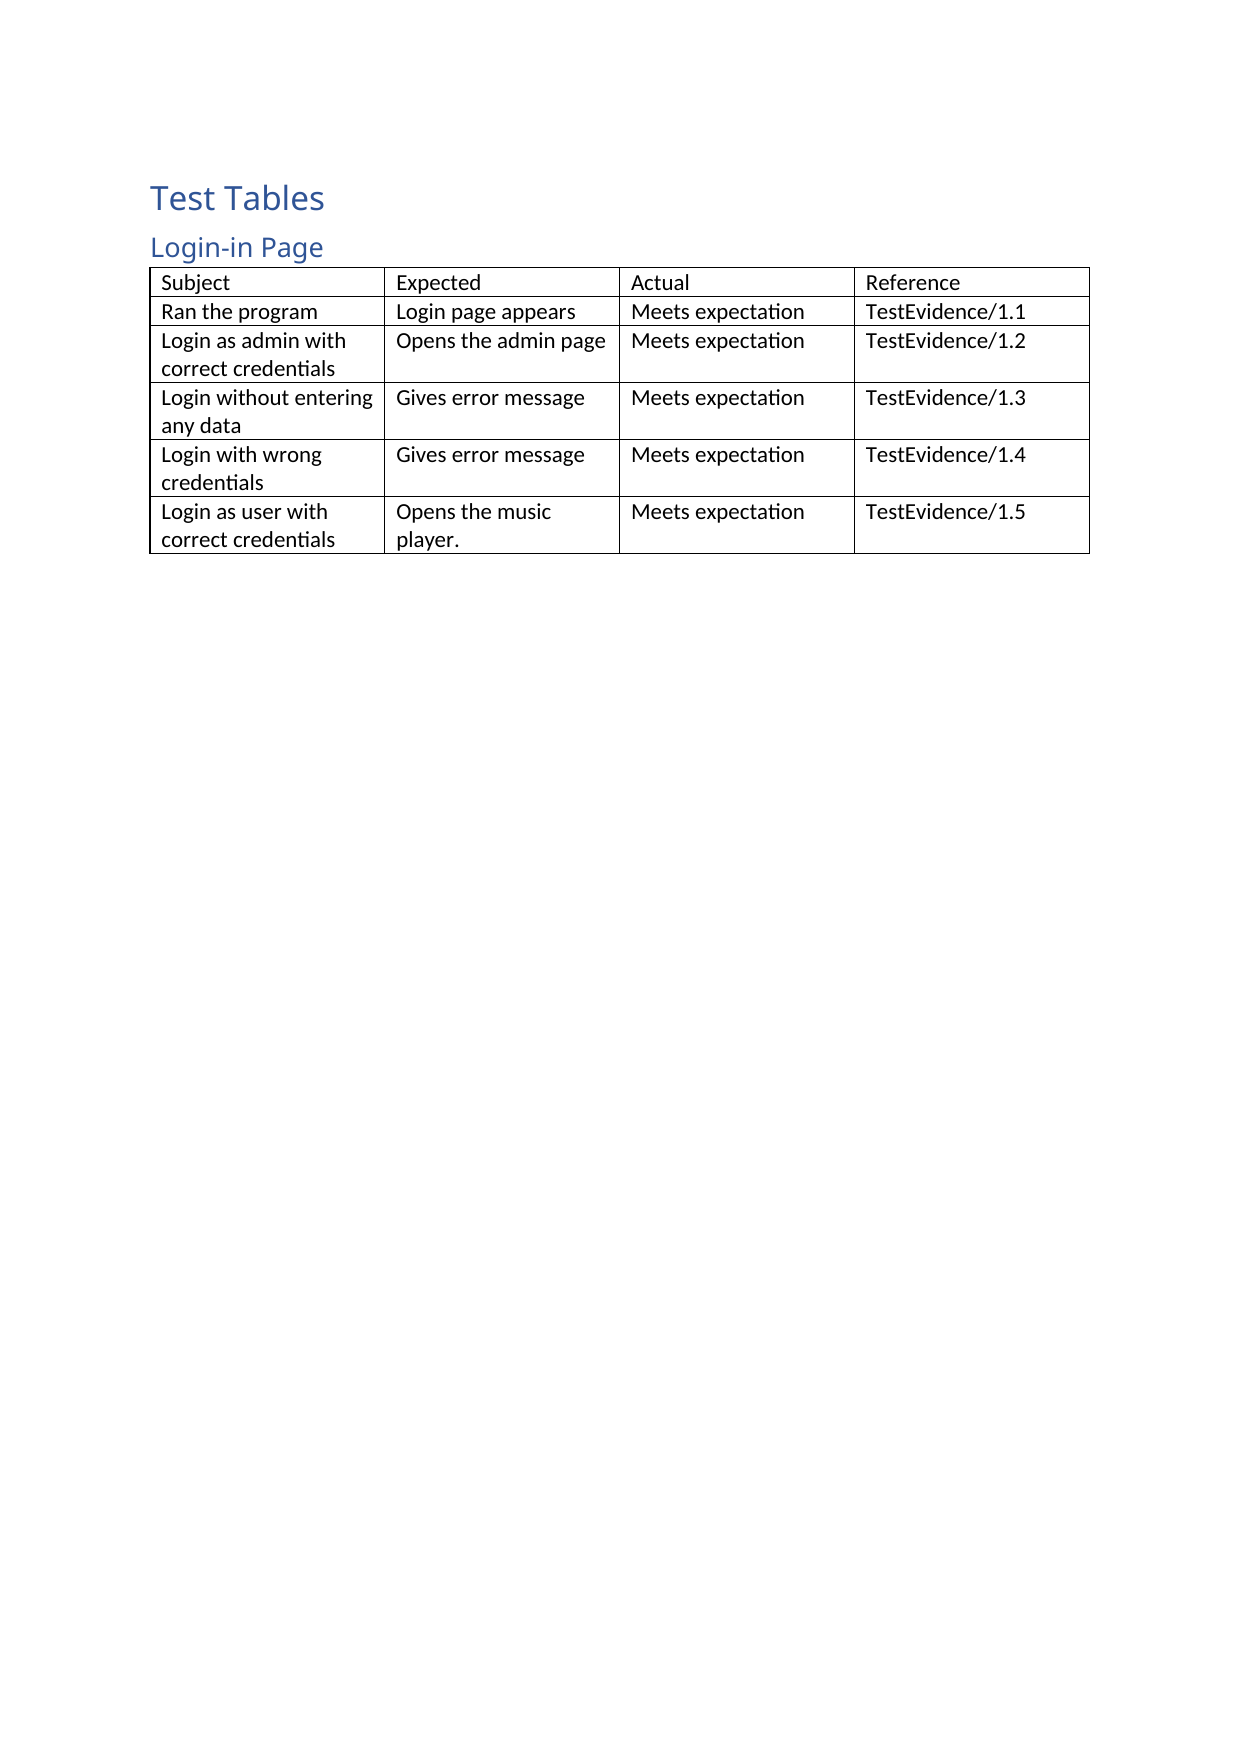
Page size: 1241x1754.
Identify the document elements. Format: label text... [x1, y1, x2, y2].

table_header Actual [620, 268, 854, 296]
subtitle Test Tables [150, 175, 1090, 220]
table_cell Gives error message [385, 440, 619, 496]
table_cell Meets expectation [620, 497, 854, 553]
table_cell Login without entering any data [151, 383, 384, 439]
table_cell Login with wrong credentials [151, 440, 384, 496]
table_cell Meets expectation [620, 326, 854, 382]
table_header Reference [855, 268, 1089, 296]
table_cell Login as user with correct credentials [151, 497, 384, 553]
table_cell TestEvidence/1.3 [855, 383, 1089, 439]
table_cell TestEvidence/1.5 [855, 497, 1089, 553]
table_cell Login as admin with correct credentials [151, 326, 384, 382]
table_cell Opens the admin page [385, 326, 619, 382]
table_cell Opens the music player. [385, 497, 619, 553]
table_cell Meets expectation [620, 440, 854, 496]
table_cell TestEvidence/1.2 [855, 326, 1089, 382]
table_cell Login page appears [385, 297, 619, 325]
table_cell TestEvidence/1.4 [855, 440, 1089, 496]
table_cell Gives error message [385, 383, 619, 439]
table_header Subject [151, 268, 384, 296]
table_cell TestEvidence/1.1 [855, 297, 1089, 325]
table_cell Ran the program [151, 297, 384, 325]
table_header Expected [385, 268, 619, 296]
table_cell Meets expectation [620, 383, 854, 439]
table_cell Meets expectation [620, 297, 854, 325]
subtitle Login-in Page [150, 228, 1090, 265]
